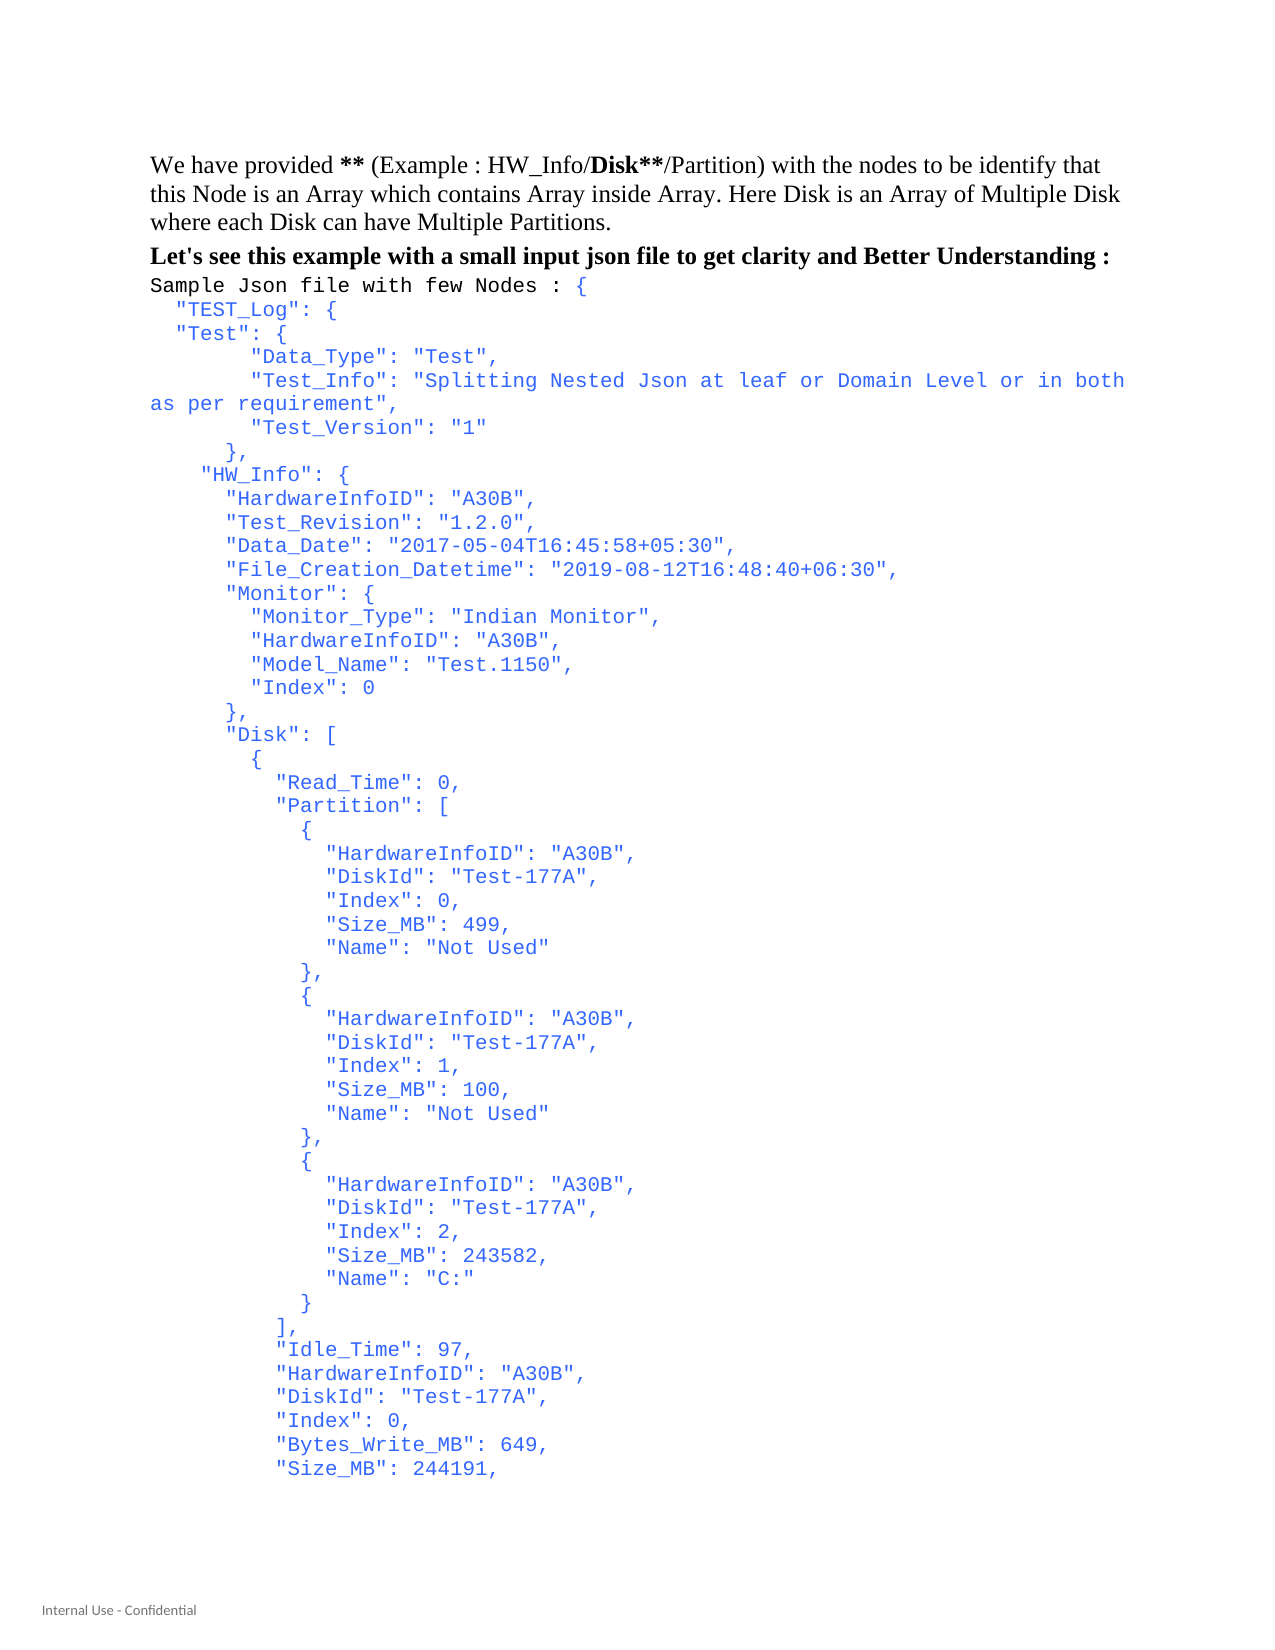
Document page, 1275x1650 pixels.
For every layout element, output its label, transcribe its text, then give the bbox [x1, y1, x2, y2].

text "Bytes_Write_MB": 649, [150, 1434, 1125, 1457]
text "Disk": [ [150, 724, 1125, 748]
text "Data_Date": "2017-05-04T16:45:58+05:30", [150, 535, 1125, 559]
text "DiskId": "Test-177A", [150, 1387, 1125, 1410]
text "Monitor_Type": "Indian Monitor", [150, 606, 1125, 630]
text { [150, 984, 1125, 1008]
text "Test_Info": "Splitting Nested Json at leaf or Domain Level or in both as per requirement", [150, 370, 1125, 417]
text "HW_Info": { [150, 464, 1125, 488]
text "Index": 1, [150, 1056, 1125, 1079]
text "Size_MB": 499, [150, 914, 1125, 937]
text Sample Json file with few Nodes : { [150, 275, 1125, 299]
text "HardwareInfoID": "A30B", [150, 1008, 1125, 1032]
text "Index": 0, [150, 890, 1125, 914]
text "Test": { [150, 322, 1125, 346]
text "Index": 2, [150, 1221, 1125, 1245]
text "HardwareInfoID": "A30B", [150, 843, 1125, 866]
text { [150, 819, 1125, 843]
text "HardwareInfoID": "A30B", [150, 1174, 1125, 1197]
text "DiskId": "Test-177A", [150, 1032, 1125, 1056]
text "DiskId": "Test-177A", [150, 866, 1125, 890]
text "Name": "C:" [150, 1268, 1125, 1292]
text "Size_MB": 100, [150, 1079, 1125, 1103]
text "Size_MB": 243582, [150, 1245, 1125, 1268]
text "HardwareInfoID": "A30B", [150, 1363, 1125, 1387]
text "Index": 0 [150, 677, 1125, 701]
text "HardwareInfoID": "A30B", [150, 488, 1125, 512]
text }, [150, 701, 1125, 724]
text "Partition": [ [150, 795, 1125, 819]
text "Model_Name": "Test.1150", [150, 653, 1125, 677]
text } [150, 1292, 1125, 1316]
text "TEST_Log": { [150, 299, 1125, 322]
text "Data_Type": "Test", [150, 346, 1125, 370]
text "Index": 0, [150, 1410, 1125, 1434]
text "Idle_Time": 97, [150, 1339, 1125, 1363]
text "DiskId": "Test-177A", [150, 1197, 1125, 1221]
text { [150, 1150, 1125, 1174]
text "Test_Revision": "1.2.0", [150, 512, 1125, 535]
text "Size_MB": 244191, [150, 1457, 1125, 1481]
text Let's see this example with a small input json file to get clarity and Better Understanding : [150, 241, 1125, 270]
text }, [150, 441, 1125, 464]
text "Monitor": { [150, 583, 1125, 606]
text "HardwareInfoID": "A30B", [150, 630, 1125, 653]
text "Read_Time": 0, [150, 772, 1125, 795]
text We have provided ** (Example : HW_Info/Disk**/Partition) with the nodes to be identify that this Node is an Array which contains Array inside Array. Here Disk is an Array of Multiple Disk where each Disk can have Multiple Partitions. [150, 150, 1125, 236]
text ], [150, 1316, 1125, 1339]
text "Name": "Not Used" [150, 937, 1125, 961]
text "Name": "Not Used" [150, 1103, 1125, 1126]
text { [150, 748, 1125, 772]
text }, [150, 1126, 1125, 1150]
text "File_Creation_Datetime": "2019-08-12T16:48:40+06:30", [150, 559, 1125, 583]
text }, [150, 961, 1125, 984]
text "Test_Version": "1" [150, 417, 1125, 441]
